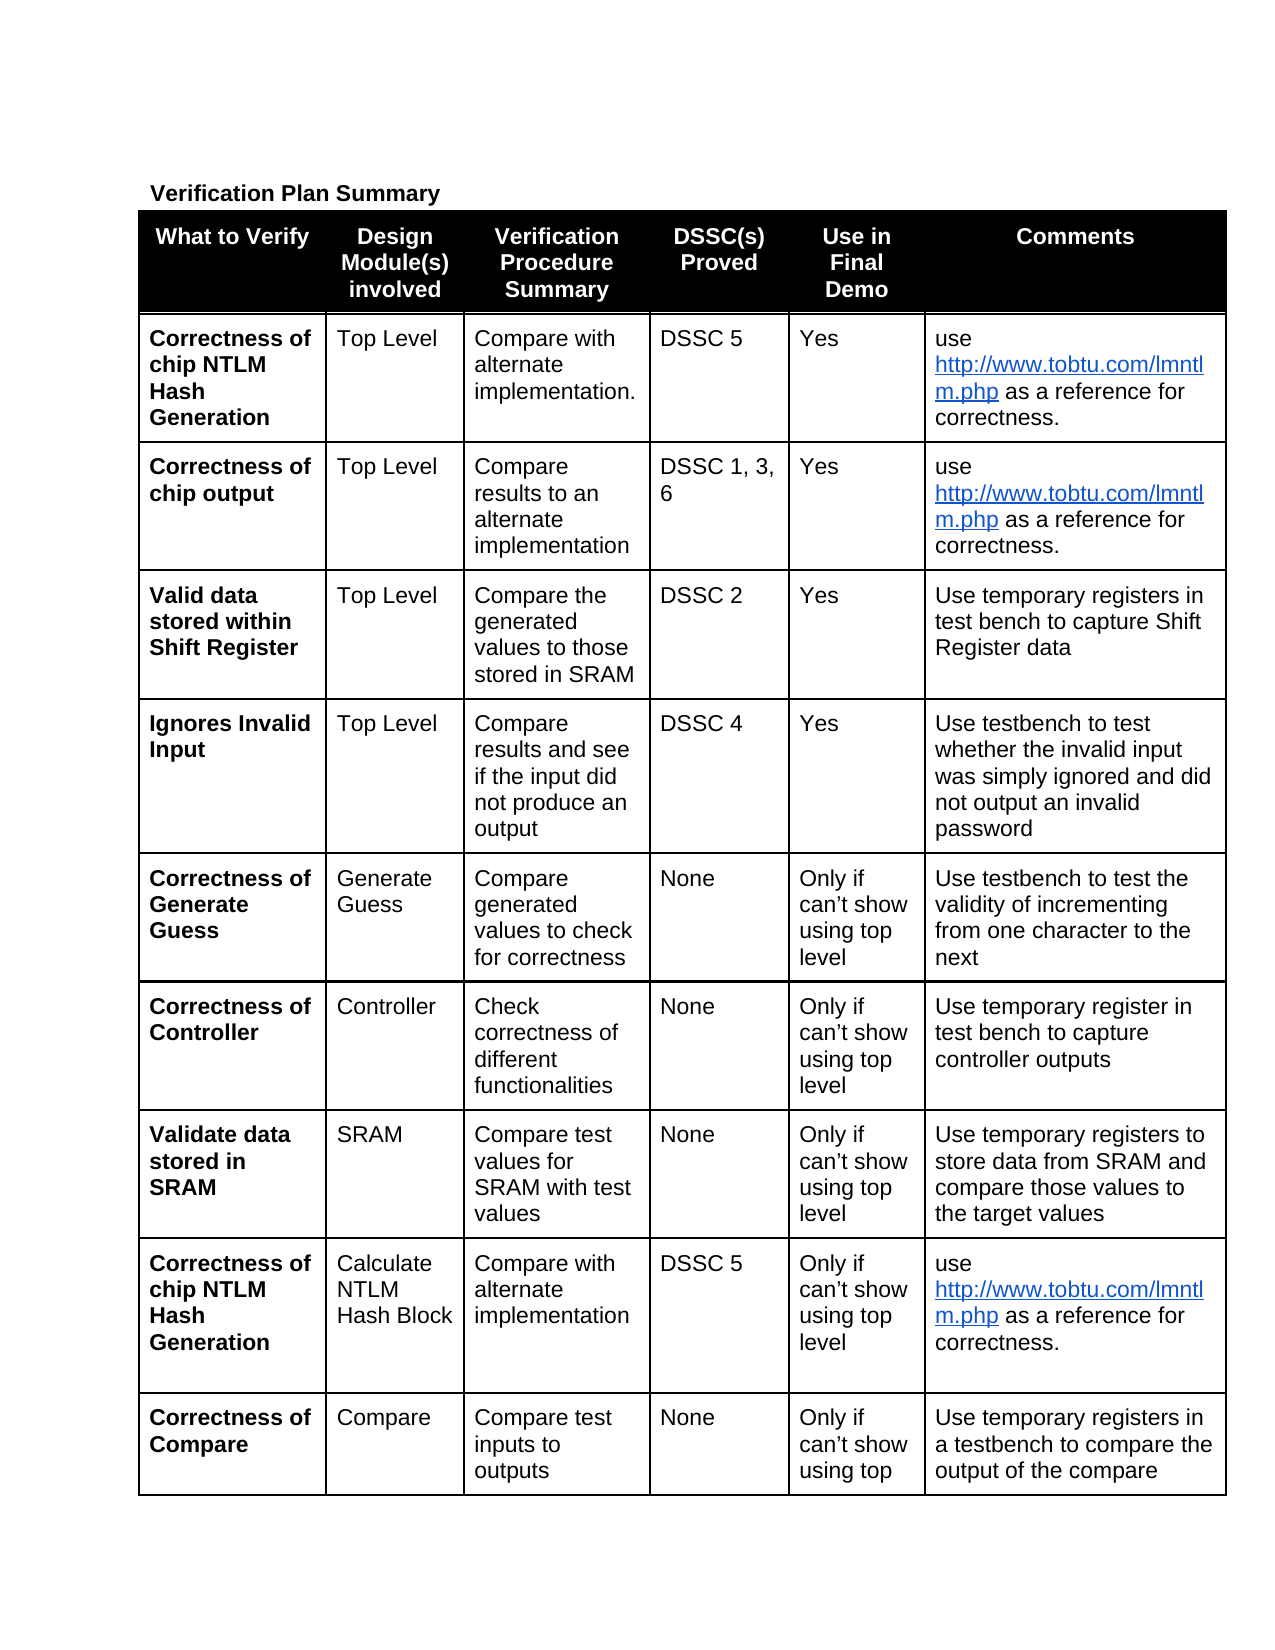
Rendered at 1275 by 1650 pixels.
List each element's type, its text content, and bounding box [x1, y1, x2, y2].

table_cell SRAM [327, 1111, 463, 1237]
table_cell Compare generated values to check for correctness [465, 854, 649, 980]
table_cell Use testbench to test whether the invalid input was simply ignored and did not output an invalid password [926, 700, 1225, 852]
table_cell None [651, 1394, 788, 1494]
table_cell Validate data stored in SRAM [140, 1111, 325, 1237]
table_cell Correctness of Generate Guess [140, 854, 325, 980]
table_cell Use temporary registers to store data from SRAM and compare those values to the target values [926, 1111, 1225, 1237]
table_cell Top Level [327, 443, 463, 569]
table_header DSSC(s) Proved [651, 213, 788, 312]
table_cell Compare [327, 1394, 463, 1494]
table_cell use http://www.tobtu.com/lmntlm.php as a reference for correctness. [926, 1239, 1225, 1392]
table_cell Ignores Invalid Input [140, 700, 325, 852]
table_cell Check correctness of different functionalities [465, 983, 649, 1109]
table_cell use http://www.tobtu.com/lmntlm.php as a reference for correctness. [926, 443, 1225, 569]
table_cell DSSC 5 [651, 315, 788, 441]
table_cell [465, 1394, 649, 1494]
table_cell Only if can’t show using top level [790, 1239, 924, 1392]
table_cell Only if can’t show using top level [790, 983, 924, 1109]
table_cell Valid data stored within Shift Register [140, 571, 325, 697]
table_cell Only if can’t show using top level [790, 1111, 924, 1237]
table_header What to Verify [140, 213, 325, 312]
table_cell Compare with alternate implementation. [465, 315, 649, 441]
text Verification Plan Summary [150, 180, 1125, 207]
table_header Comments [926, 213, 1225, 312]
table_cell Calculate NTLM Hash Block [327, 1239, 463, 1392]
table_cell Yes [790, 315, 924, 441]
table_cell Compare the generated values to those stored in SRAM [465, 571, 649, 697]
table_cell None [651, 983, 788, 1109]
table_cell Compare results and see if the input did not produce an output [465, 700, 649, 852]
table_cell use http://www.tobtu.com/lmntlm.php as a reference for correctness. [926, 315, 1225, 441]
table_cell Top Level [327, 700, 463, 852]
table_cell Use temporary register in test bench to capture controller outputs [926, 983, 1225, 1109]
table_header Use in Final Demo [790, 213, 924, 312]
table_cell Correctness of Controller [140, 983, 325, 1109]
table_cell DSSC 5 [651, 1239, 788, 1392]
table_cell DSSC 4 [651, 700, 788, 852]
table_cell None [651, 854, 788, 980]
table_cell DSSC 1, 3, 6 [651, 443, 788, 569]
table_cell Only if can’t show using top level [790, 854, 924, 980]
table_header Design Module(s) involved [327, 213, 463, 312]
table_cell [790, 1394, 924, 1494]
table_cell Top Level [327, 571, 463, 697]
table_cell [926, 1394, 1225, 1494]
table_cell None [651, 1111, 788, 1237]
table_cell Yes [790, 443, 924, 569]
table_cell Compare with alternate implementation [465, 1239, 649, 1392]
table_cell DSSC 2 [651, 571, 788, 697]
table_cell Compare test values for SRAM with test values [465, 1111, 649, 1237]
table_cell Yes [790, 571, 924, 697]
table_cell Correctness of chip NTLM Hash Generation [140, 315, 325, 441]
table_header Verification Procedure Summary [465, 213, 649, 312]
table_cell Controller [327, 983, 463, 1109]
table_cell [140, 1394, 325, 1494]
table_cell Correctness of chip NTLM Hash Generation [140, 1239, 325, 1392]
table_cell Use testbench to test the validity of incrementing from one character to the next [926, 854, 1225, 980]
table_cell Top Level [327, 315, 463, 441]
table_cell Compare results to an alternate implementation [465, 443, 649, 569]
table_cell Use temporary registers in test bench to capture Shift Register data [926, 571, 1225, 697]
table_cell Correctness of chip output [140, 443, 325, 569]
table_cell Yes [790, 700, 924, 852]
table_cell Generate Guess [327, 854, 463, 980]
